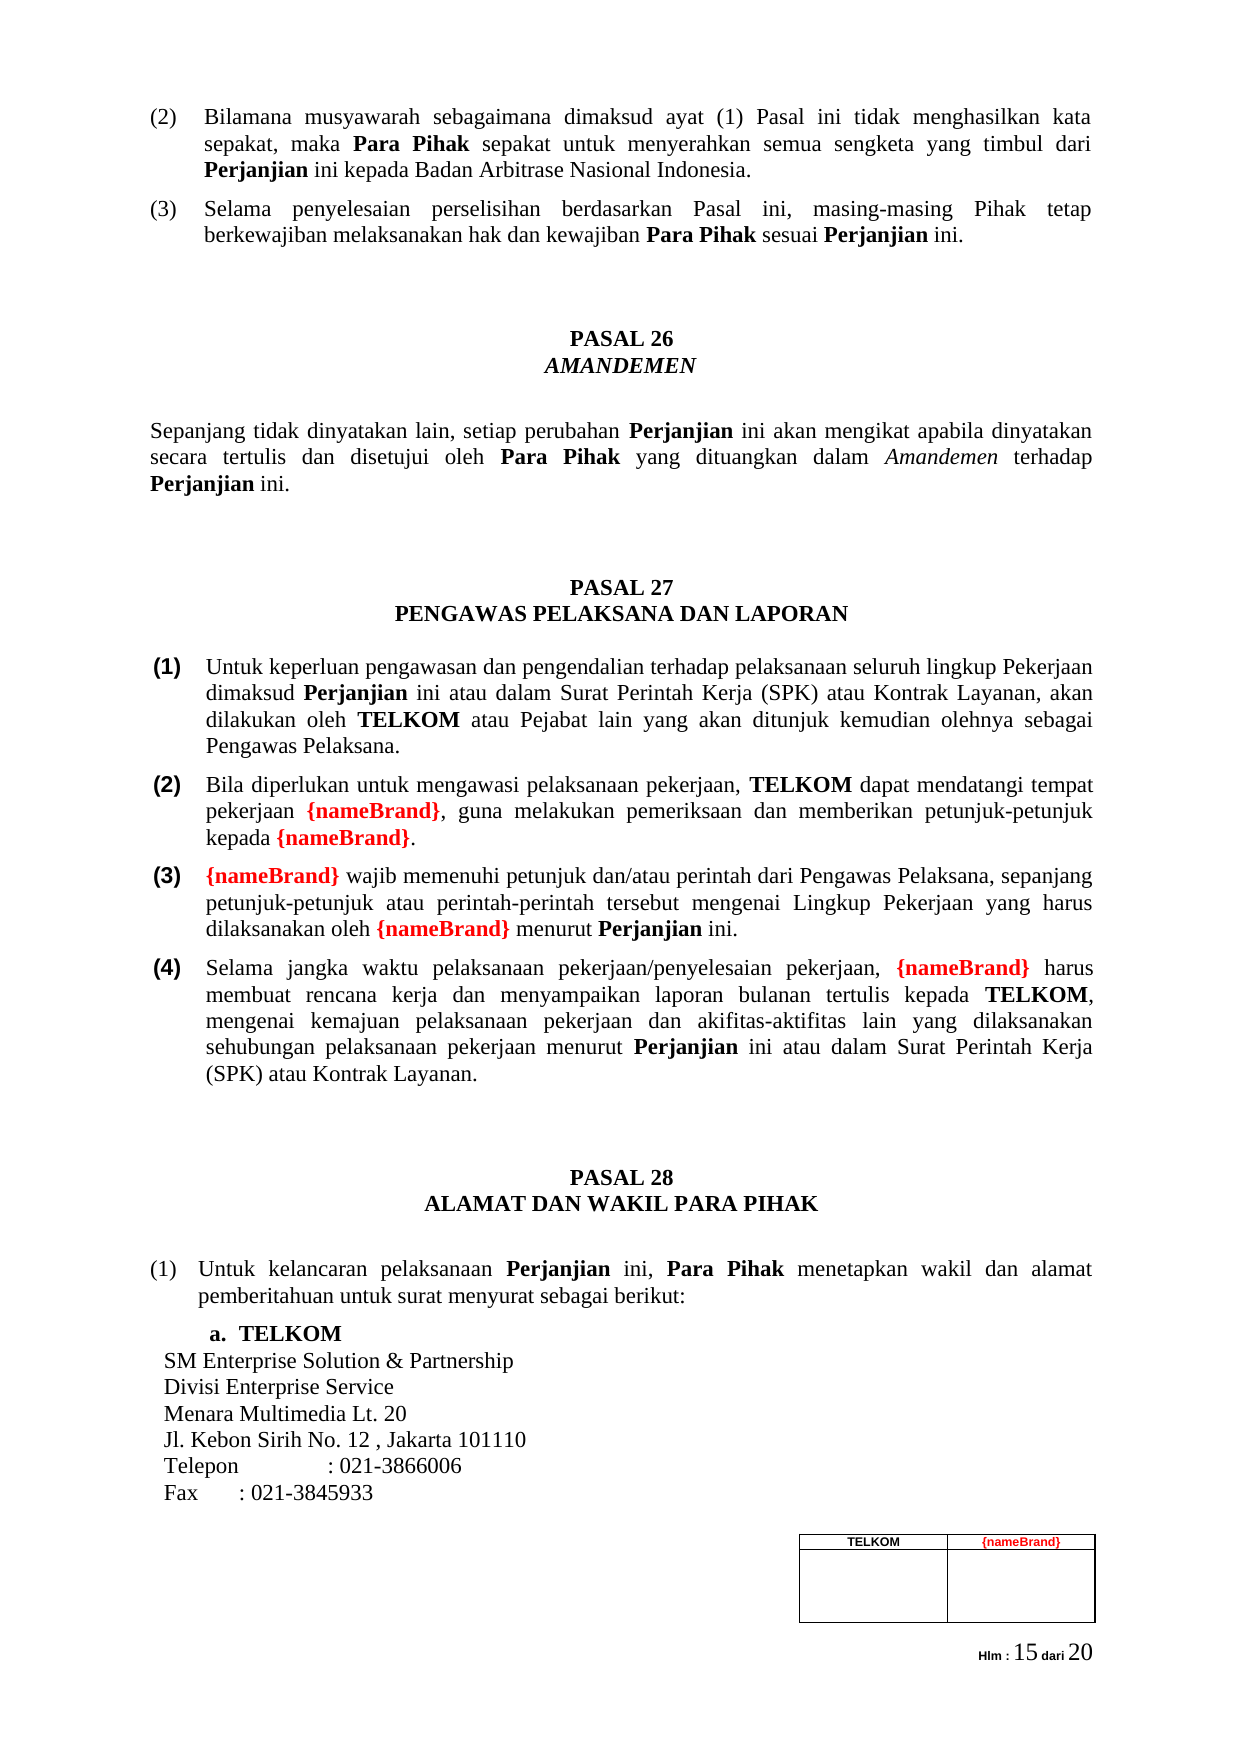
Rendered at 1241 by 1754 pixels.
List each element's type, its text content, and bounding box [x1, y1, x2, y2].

text Telepon : 021-3866006 [164, 1452, 1093, 1479]
text PASAL 26 [150, 325, 1093, 352]
text Menara Multimedia Lt. 20 [164, 1399, 1093, 1426]
list Selama jangka waktu pelaksanaan pekerjaan/penyelesaian pekerjaan, {nameBrand} harus membuat rencana kerja dan menyampaikan laporan bulanan tertulis kepada TELKOM, mengenai kemajuan pelaksanaan pekerjaan dan akifitas-aktifitas lain yang dilaksanakan sehubungan pelaksanaan pekerjaan menurut Perjanjian ini atau dalam Surat Perintah Kerja (SPK) atau Kontrak Layanan. [153, 954, 1094, 1086]
text Jl. Kebon Sirih No. 12 , Jakarta 101110 [164, 1426, 1093, 1452]
list Untuk kelancaran pelaksanaan Perjanjian ini, Para Pihak menetapkan wakil dan alamat pemberitahuan untuk surat menyurat sebagai berikut: [150, 1255, 1093, 1308]
text PENGAWAS PELAKSANA DAN LAPORAN [150, 600, 1093, 626]
list TELKOM [209, 1321, 1093, 1347]
text ALAMAT DAN WAKIL PARA PIHAK [150, 1190, 1093, 1216]
text PASAL 27 [150, 574, 1093, 600]
text PASAL 28 [150, 1164, 1093, 1190]
text AMANDEMEN [150, 352, 1093, 378]
list {nameBrand} wajib memenuhi petunjuk dan/atau perintah dari Pengawas Pelaksana, sepanjang petunjuk-petunjuk atau perintah-perintah tersebut mengenai Lingkup Pekerjaan yang harus dilaksanakan oleh {nameBrand} menurut Perjanjian ini. [153, 862, 1094, 942]
text Sepanjang tidak dinyatakan lain, setiap perubahan Perjanjian ini akan mengikat apabila dinyatakan secara tertulis dan disetujui oleh Para Pihak yang dituangkan dalam Amandemen terhadap Perjanjian ini. [150, 417, 1093, 496]
text Divisi Enterprise Service [164, 1373, 1093, 1399]
list Untuk keperluan pengawasan dan pengendalian terhadap pelaksanaan seluruh lingkup Pekerjaan dimaksud Perjanjian ini atau dalam Surat Perintah Kerja (SPK) atau Kontrak Layanan, akan dilakukan oleh TELKOM atau Pejabat lain yang akan ditunjuk kemudian olehnya sebagai Pengawas Pelaksana. [153, 653, 1094, 758]
list Bilamana musyawarah sebagaimana dimaksud ayat (1) Pasal ini tidak menghasilkan kata sepakat, maka Para Pihak sepakat untuk menyerahkan semua sengketa yang timbul dari Perjanjian ini kepada Badan Arbitrase Nasional Indonesia. [150, 103, 1093, 182]
text Fax : 021-3845933 [164, 1479, 1093, 1505]
text SM Enterprise Solution & Partnership [164, 1347, 1093, 1373]
list Selama penyelesaian perselisihan berdasarkan Pasal ini, masing-masing Pihak tetap berkewajiban melaksanakan hak dan kewajiban Para Pihak sesuai Perjanjian ini. [150, 195, 1093, 248]
list Bila diperlukan untuk mengawasi pelaksanaan pekerjaan, TELKOM dapat mendatangi tempat pekerjaan {nameBrand}, guna melakukan pemeriksaan dan memberikan petunjuk-petunjuk kepada {nameBrand}. [153, 771, 1094, 850]
